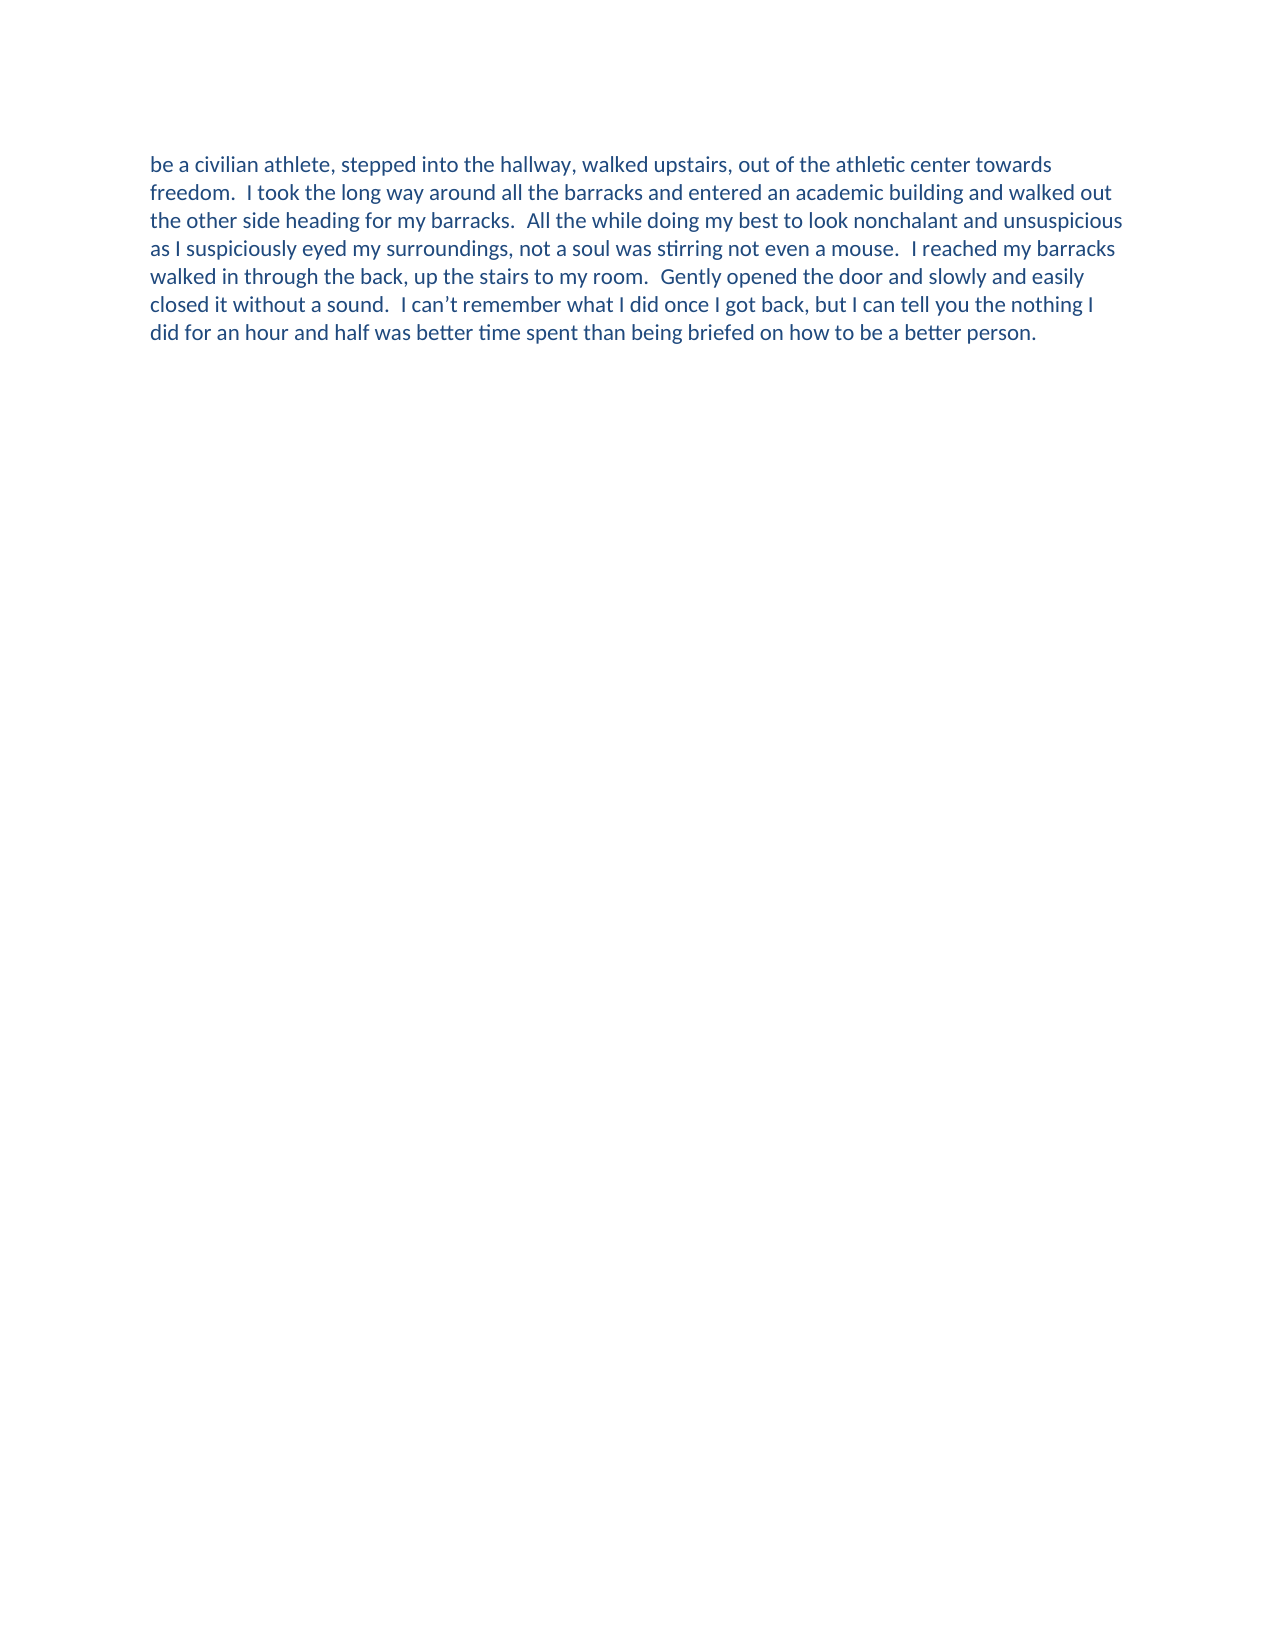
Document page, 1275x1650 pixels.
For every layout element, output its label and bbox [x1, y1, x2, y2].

text [150, 150, 1125, 346]
